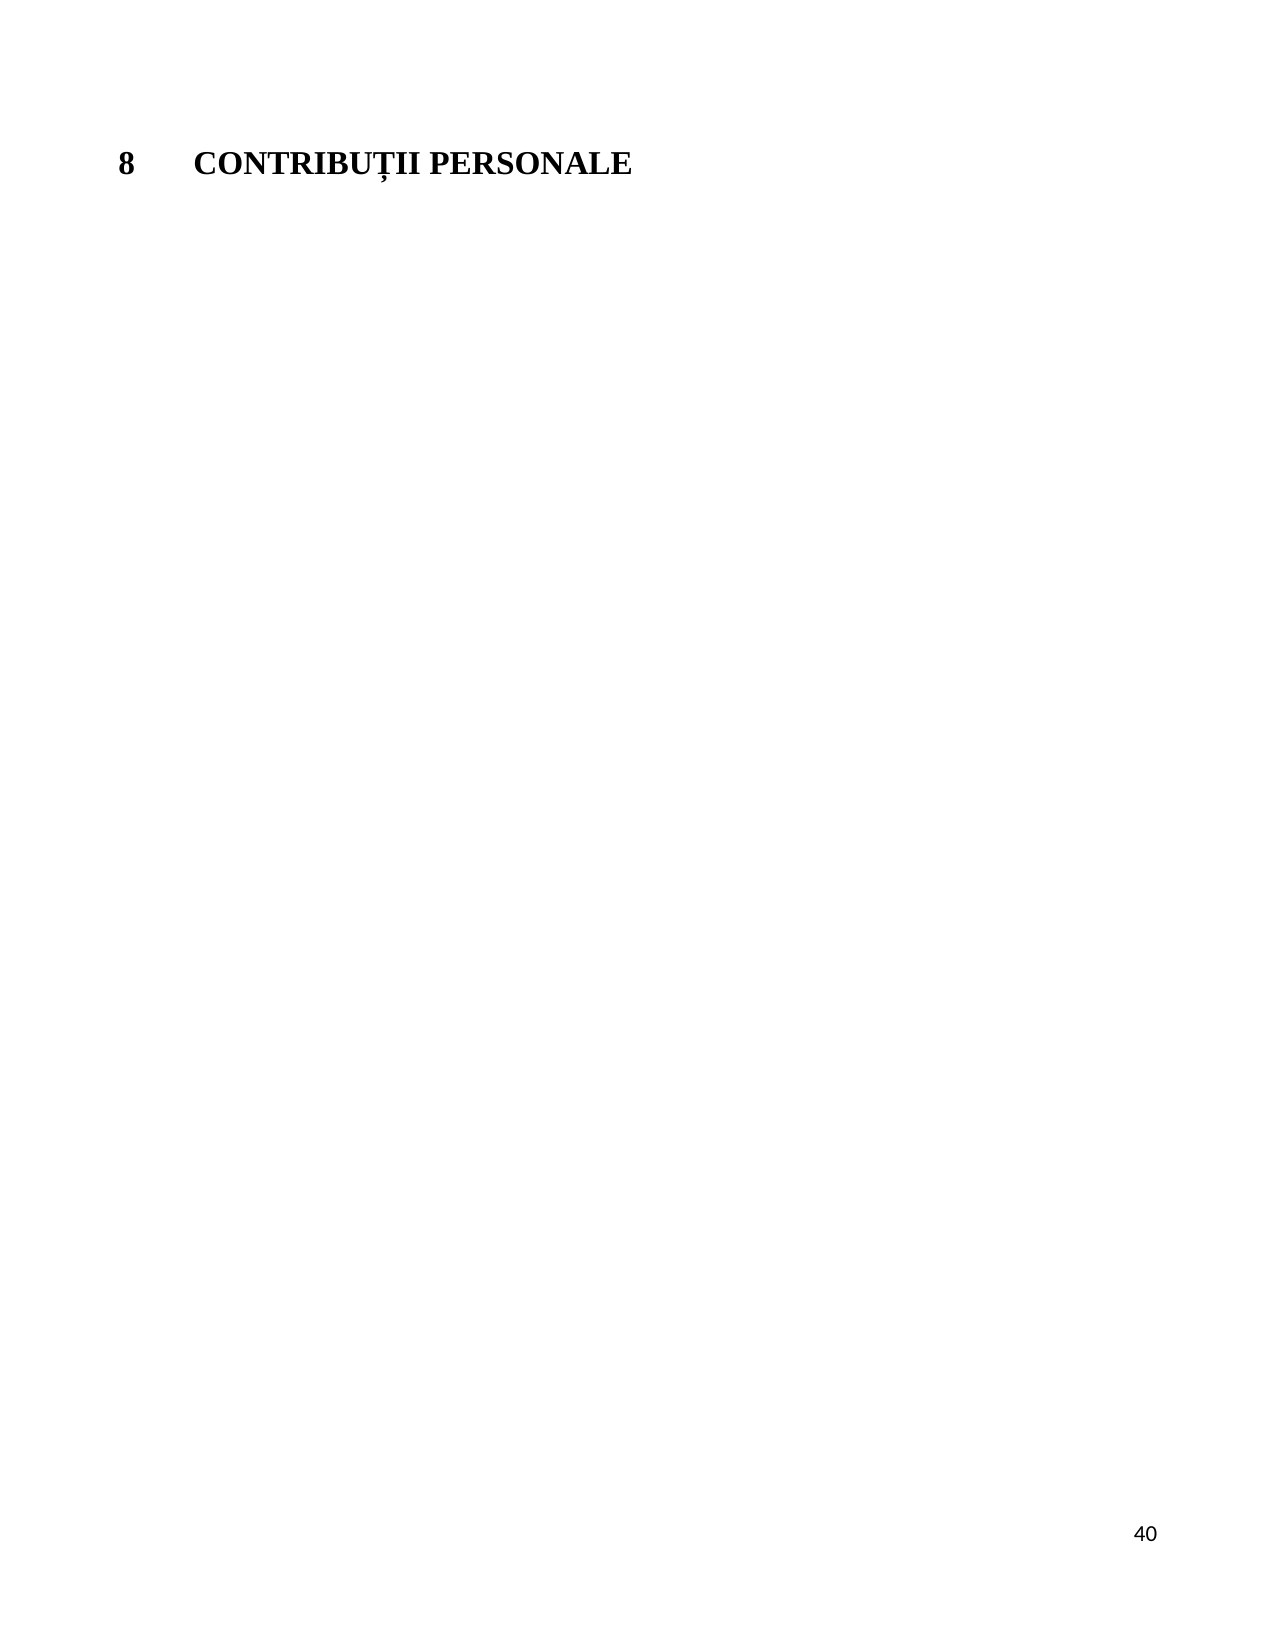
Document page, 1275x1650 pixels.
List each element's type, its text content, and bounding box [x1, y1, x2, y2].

subtitle 8 CONTRIBUȚII PERSONALE [118, 143, 1157, 181]
